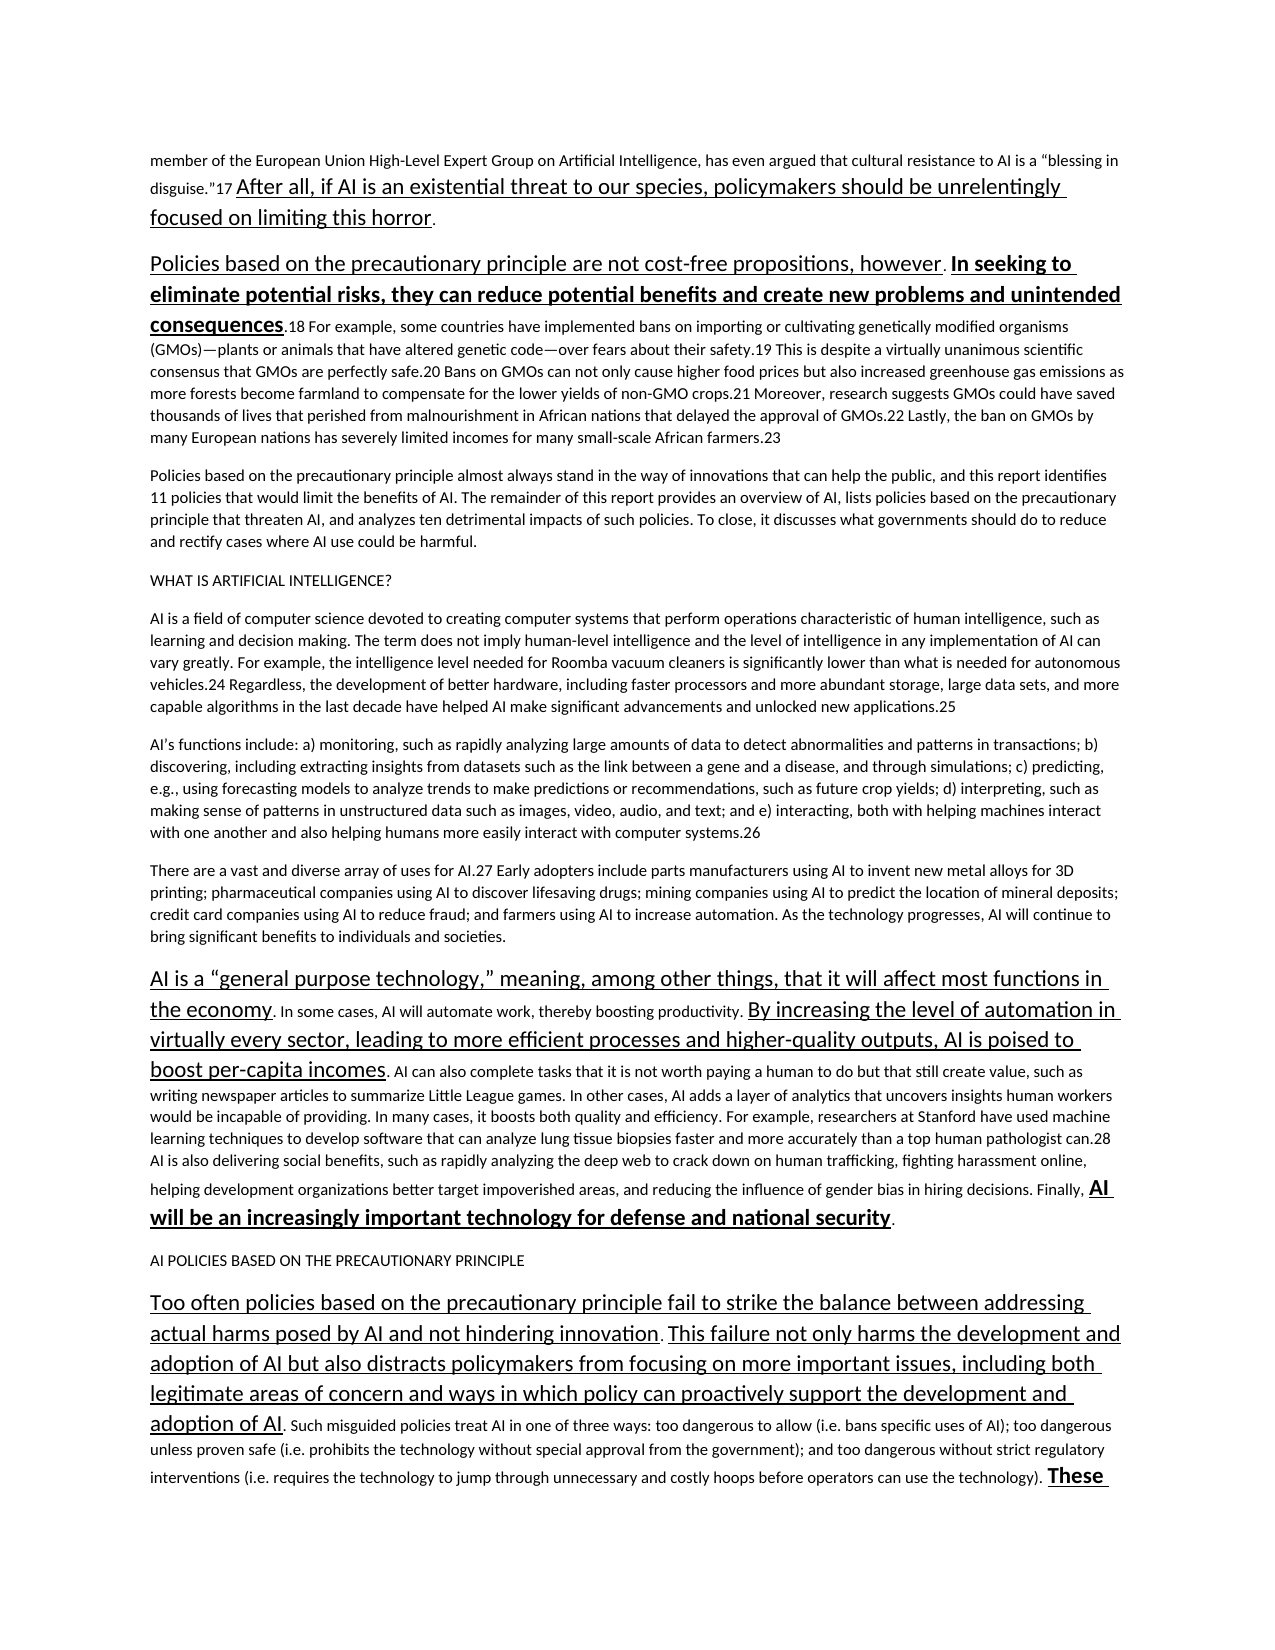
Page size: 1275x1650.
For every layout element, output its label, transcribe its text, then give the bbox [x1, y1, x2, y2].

text Policies based on the precautionary principle are not cost-free propositions, however. In seeking to eliminate potential risks, they can reduce potential benefits and create new problems and unintended consequences.18 For example, some countries have implemented bans on importing or cultivating genetically modified organisms (GMOs)—plants or animals that have altered genetic code—over fears about their safety.19 This is despite a virtually unanimous scientific consensus that GMOs are perfectly safe.20 Bans on GMOs can not only cause higher food prices but also increased greenhouse gas emissions as more forests become farmland to compensate for the lower yields of non-GMO crops.21 Moreover, research suggests GMOs could have saved thousands of lives that perished from malnourishment in African nations that delayed the approval of GMOs.22 Lastly, the ban on GMOs by many European nations has severely limited incomes for many small-scale African farmers.23 [150, 249, 1125, 447]
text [150, 1288, 1125, 1489]
text Policies based on the precautionary principle almost always stand in the way of innovations that can help the public, and this report identifies 11 policies that would limit the benefits of AI. The remainder of this report provides an overview of AI, lists policies based on the precautionary principle that threaten AI, and analyzes ten detrimental impacts of such policies. To close, it discusses what governments should do to reduce and rectify cases where AI use could be harmful. [150, 466, 1125, 552]
text There are a vast and diverse array of uses for AI.27 Early adopters include parts manufacturers using AI to invent new metal alloys for 3D printing; pharmaceutical companies using AI to discover lifesaving drugs; mining companies using AI to predict the location of mineral deposits; credit card companies using AI to reduce fraud; and farmers using AI to increase automation. As the technology progresses, AI will continue to bring significant benefits to individuals and societies. [150, 860, 1125, 946]
text AI is a “general purpose technology,” meaning, among other things, that it will affect most functions in the economy. In some cases, AI will automate work, thereby boosting productivity. By increasing the level of automation in virtually every sector, leading to more efficient processes and higher-quality outputs, AI is poised to boost per-capita incomes. AI can also complete tasks that it is not worth paying a human to do but that still create value, such as writing newspaper articles to summarize Little League games. In other cases, AI adds a layer of analytics that uncovers insights human workers would be incapable of providing. In many cases, it boosts both quality and efficiency. For example, researchers at Stanford have used machine learning techniques to develop software that can analyze lung tissue biopsies faster and more accurately than a top human pathologist can.28 AI is also delivering social benefits, such as rapidly analyzing the deep web to crack down on human trafficking, fighting harassment online, helping development organizations better target impoverished areas, and reducing the influence of gender bias in hiring decisions. Finally, AI will be an increasingly important technology for defense and national security. [150, 964, 1125, 1231]
text AI is a field of computer science devoted to creating computer systems that perform operations characteristic of human intelligence, such as learning and decision making. The term does not imply human-level intelligence and the level of intelligence in any implementation of AI can vary greatly. For example, the intelligence level needed for Roomba vacuum cleaners is significantly lower than what is needed for autonomous vehicles.24 Regardless, the development of better hardware, including faster processors and more abundant storage, large data sets, and more capable algorithms in the last decade have helped AI make significant advancements and unlocked new applications.25 [150, 608, 1125, 716]
text AI’s functions include: a) monitoring, such as rapidly analyzing large amounts of data to detect abnormalities and patterns in transactions; b) discovering, including extracting insights from datasets such as the link between a gene and a disease, and through simulations; c) predicting, e.g., using forecasting models to analyze trends to make predictions or recommendations, such as future crop yields; d) interpreting, such as making sense of patterns in unstructured data such as images, video, audio, and text; and e) interacting, both with helping machines interact with one another and also helping humans more easily interact with computer systems.26 [150, 734, 1125, 842]
text AI POLICIES BASED ON THE PRECAUTIONARY PRINCIPLE [150, 1250, 1125, 1270]
text WHAT IS ARTIFICIAL INTELLIGENCE? [150, 570, 1125, 590]
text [150, 150, 1125, 231]
